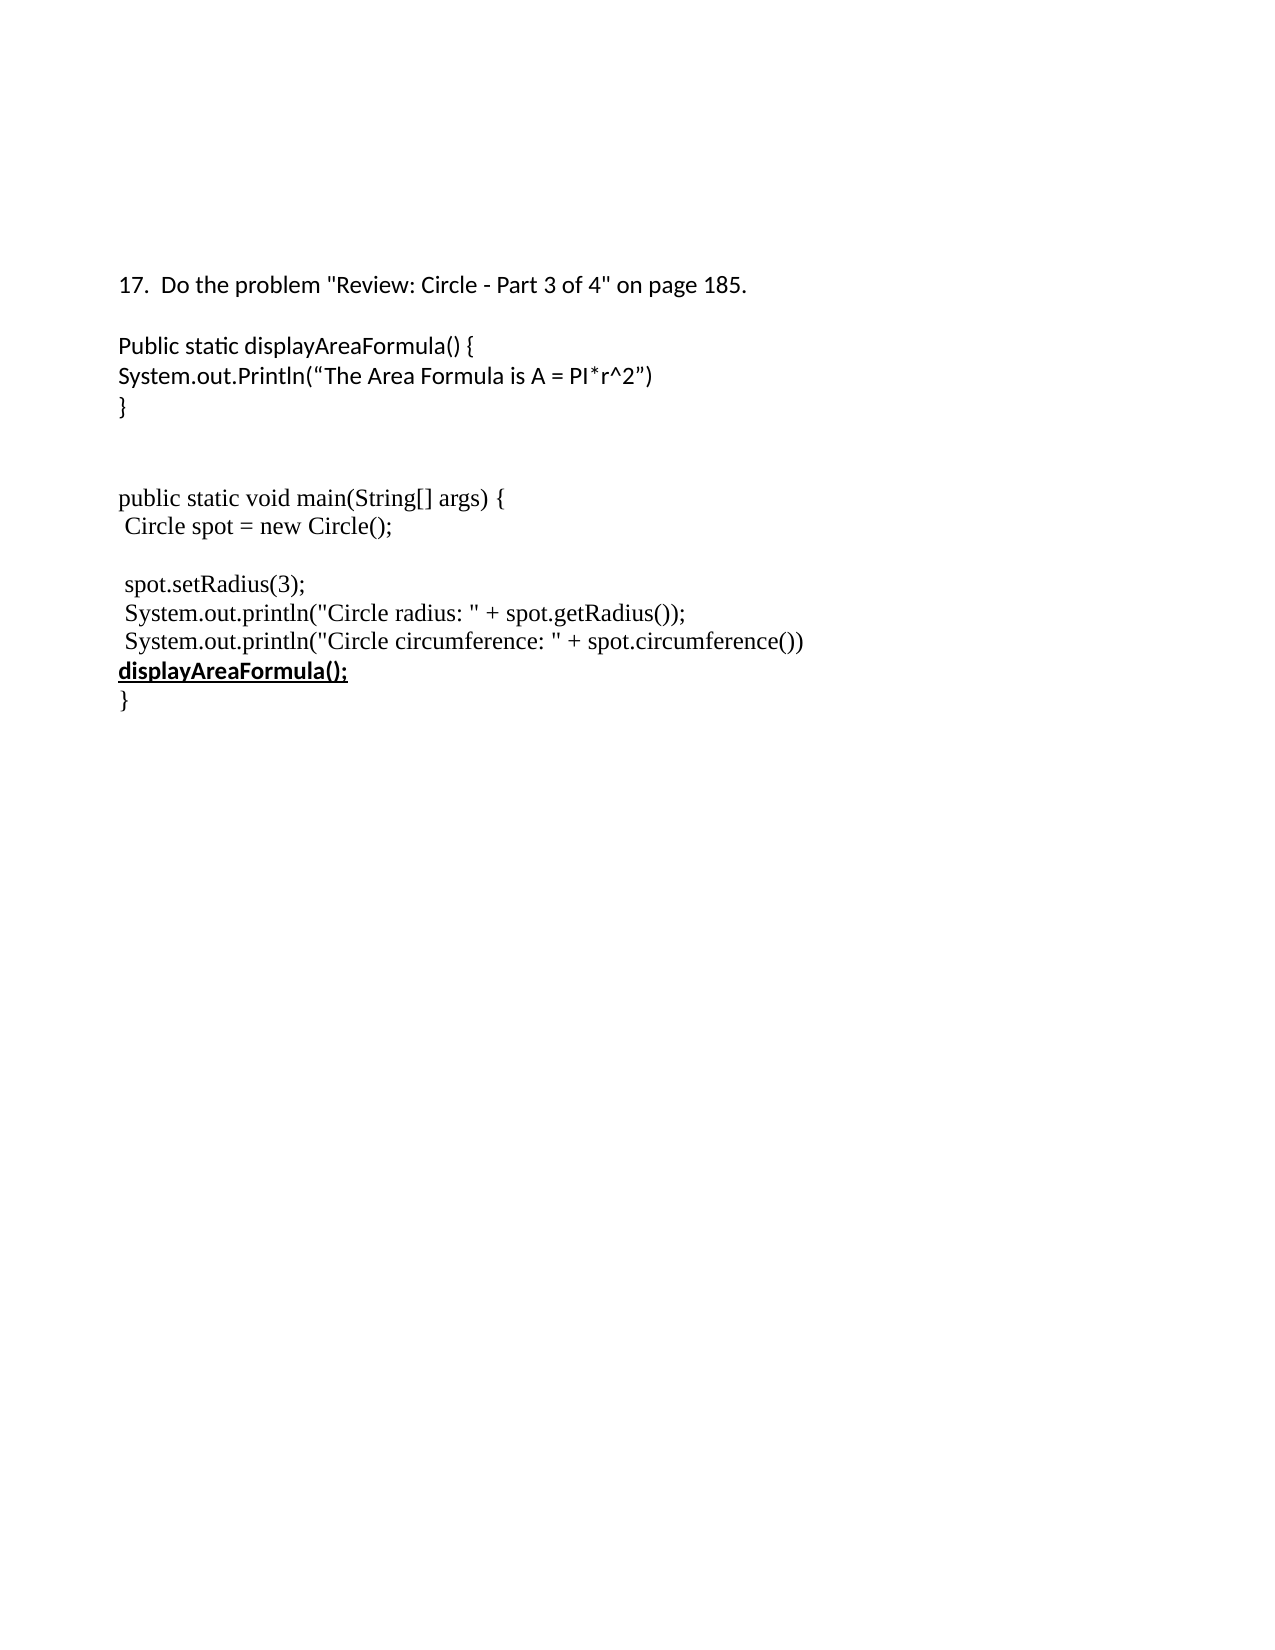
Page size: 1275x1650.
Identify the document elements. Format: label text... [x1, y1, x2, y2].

text Public static displayAreaFormula() { [118, 330, 1157, 361]
text System.out.println("Circle circumference: " + spot.circumference()) [118, 626, 1157, 655]
text System.out.println("Circle radius: " + spot.getRadius()); [118, 598, 1157, 626]
text spot.setRadius(3); [118, 569, 1157, 598]
text public static void main(String[] args) { [118, 483, 1157, 511]
text } [118, 686, 1157, 714]
text System.out.Println(“The Area Formula is A = PI*r^2”) [118, 361, 1157, 391]
text } [118, 391, 1157, 422]
text Circle spot = new Circle(); [118, 511, 1157, 540]
text 17. Do the problem "Review: Circle - Part 3 of 4" on page 185. [118, 269, 1157, 299]
text displayAreaFormula(); [118, 655, 1157, 686]
